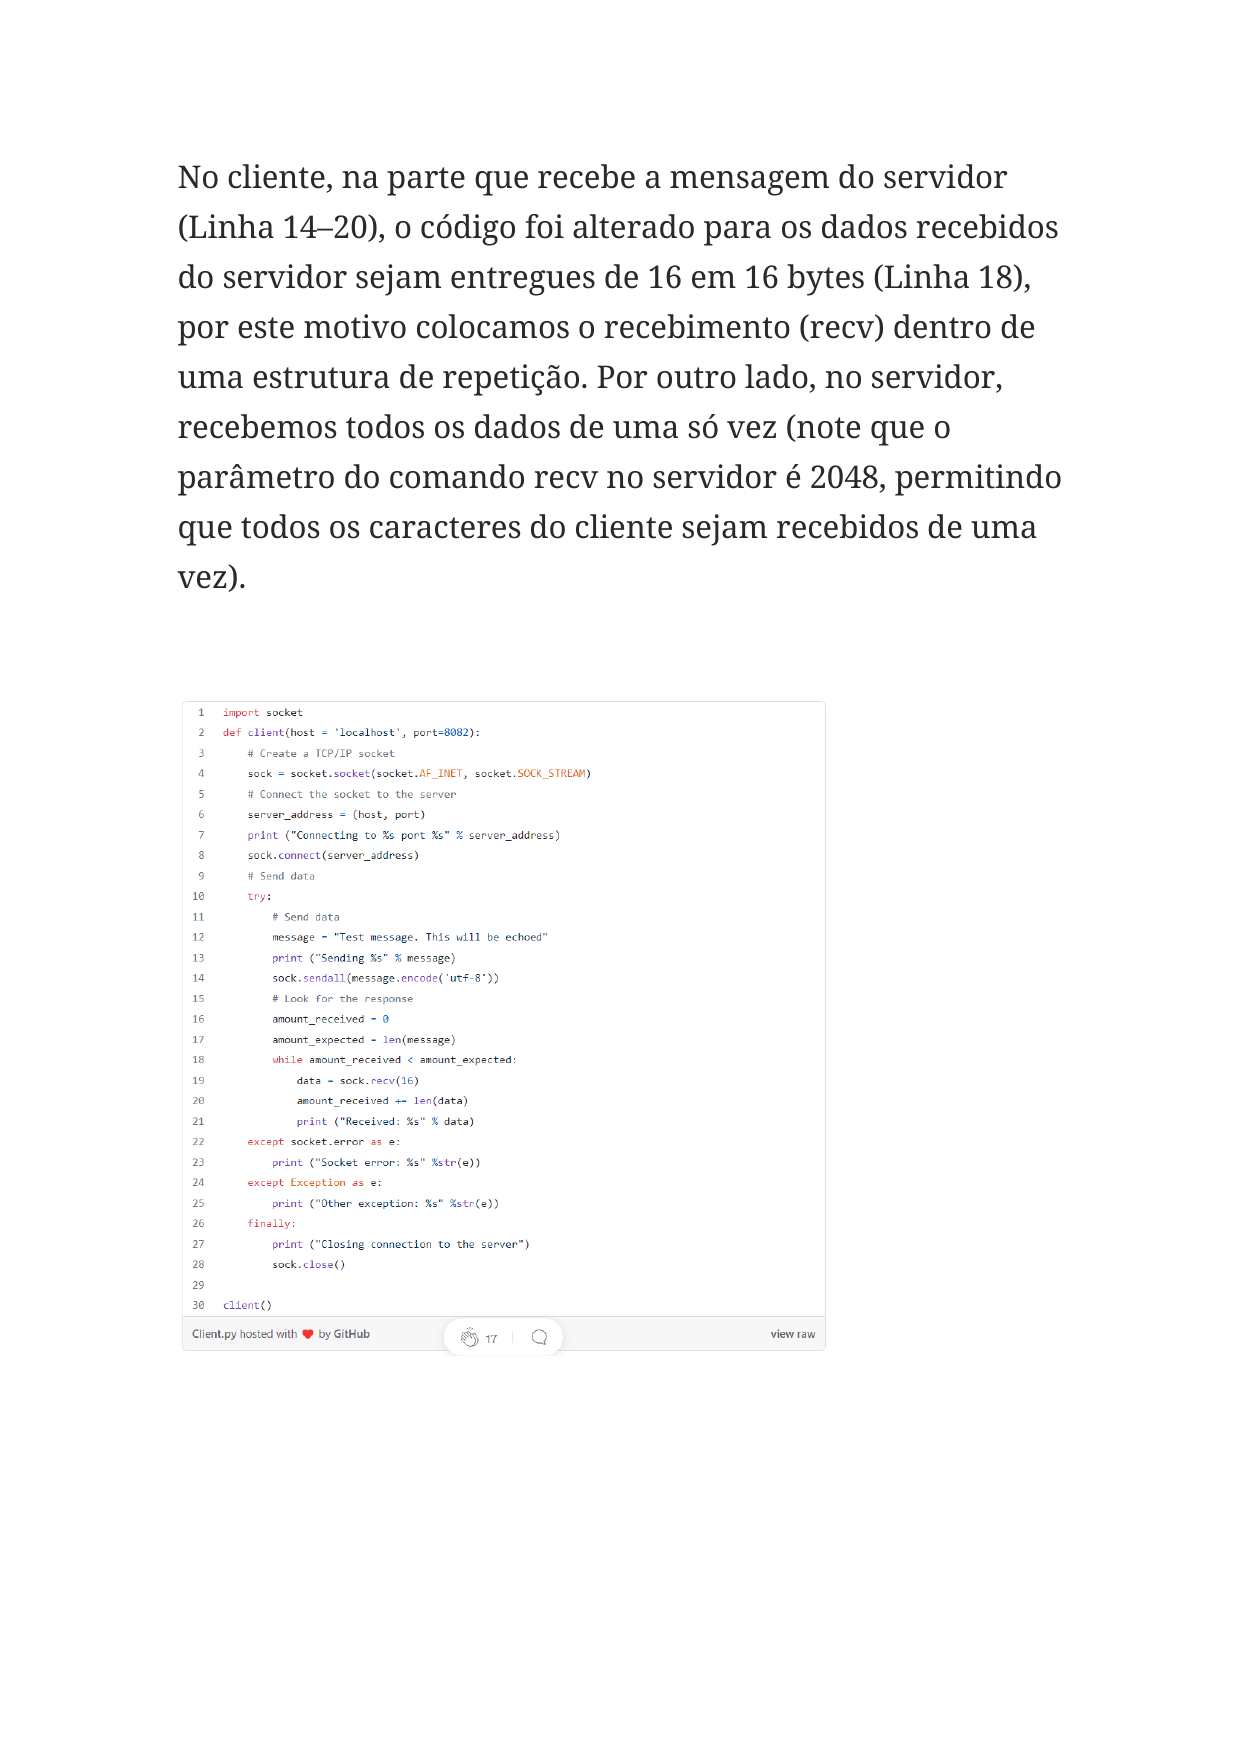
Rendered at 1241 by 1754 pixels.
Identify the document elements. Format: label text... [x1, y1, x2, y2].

picture [177, 697, 829, 1356]
text No cliente, na parte que recebe a mensagem do servidor (Linha 14–20), o código foi alterado para os dados recebidos do servidor sejam entregues de 16 em 16 bytes (Linha 18), por este motivo colocamos o recebimento (recv) dentro de uma estrutura de repetição. Por outro lado, no servidor, recebemos todos os dados de uma só vez (note que o parâmetro do comando recv no servidor é 2048, permitindo que todos os caracteres do cliente sejam recebidos de uma vez). [177, 148, 1063, 598]
